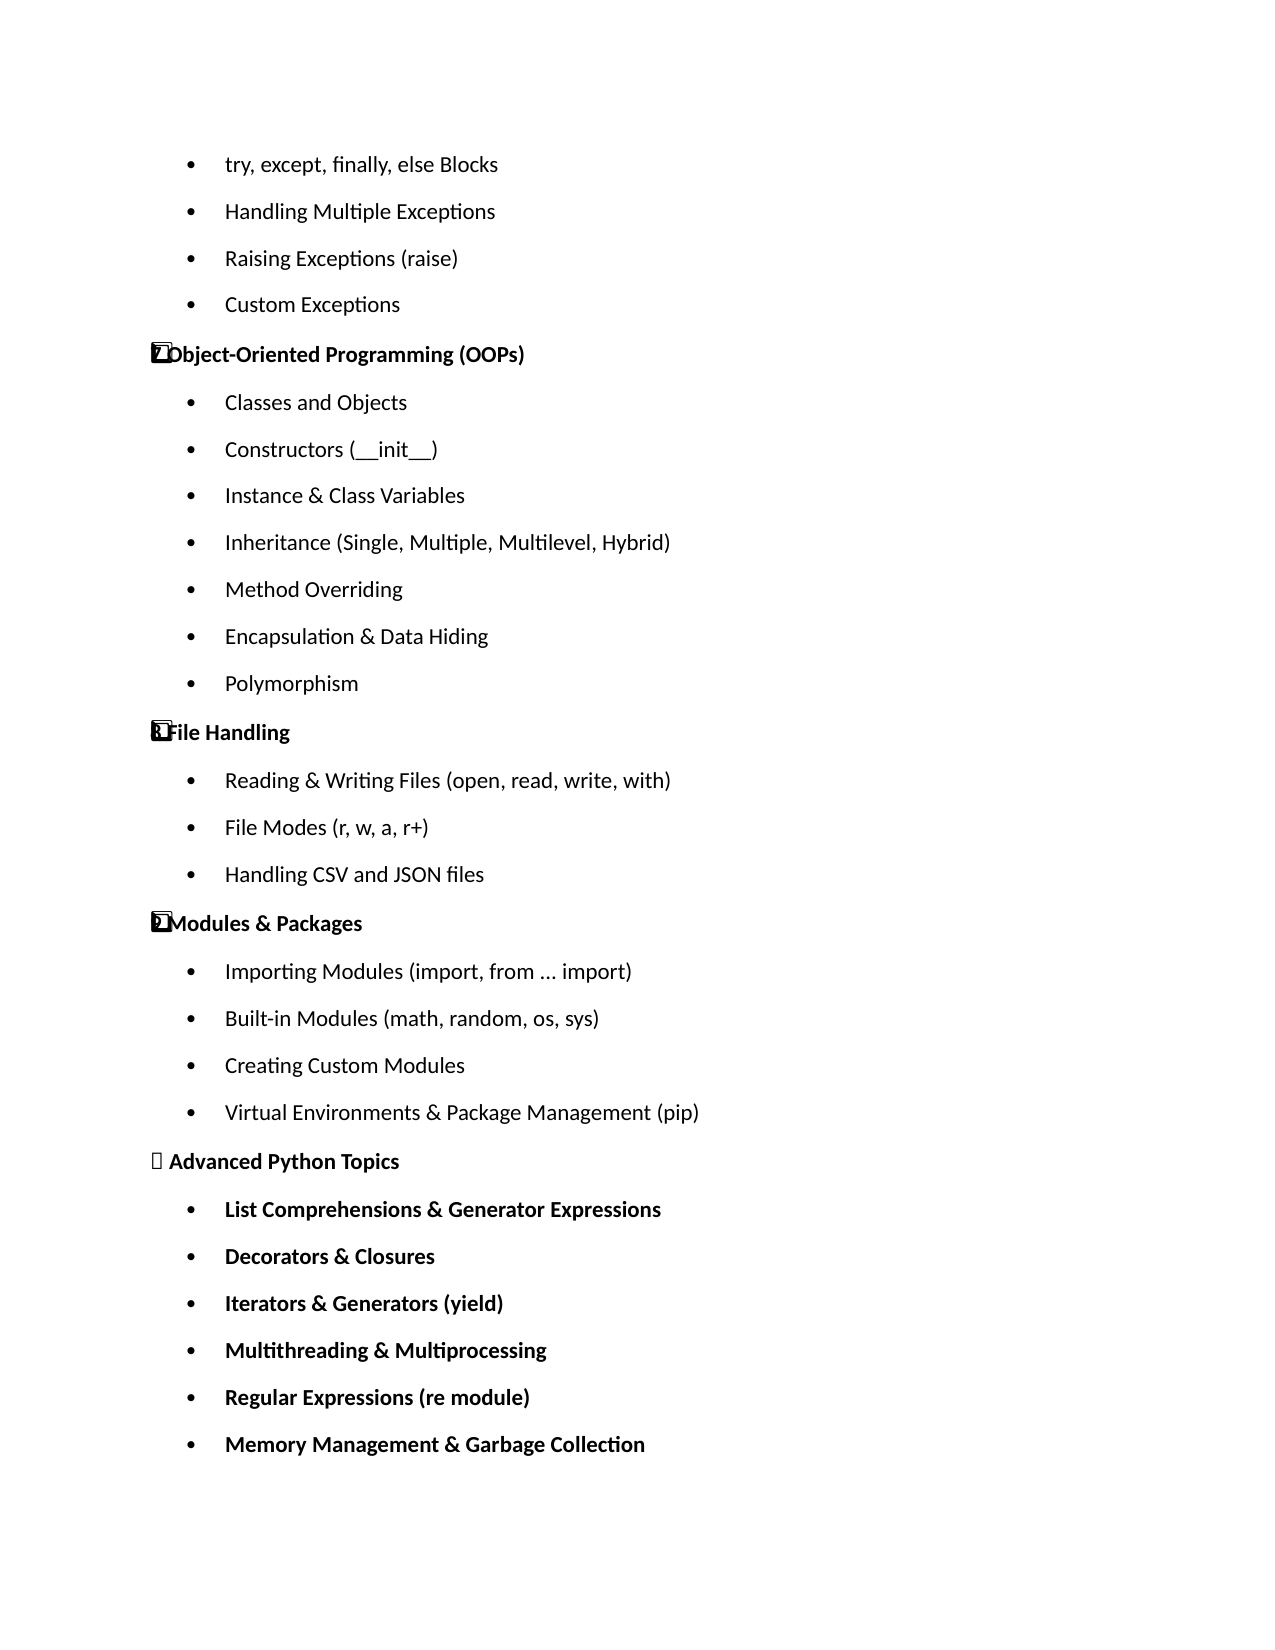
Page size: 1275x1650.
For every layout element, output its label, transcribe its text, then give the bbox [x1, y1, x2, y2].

text 8️⃣ File Handling [150, 716, 1125, 747]
list Handling Multiple Exceptions [187, 197, 1125, 225]
list Iterators & Generators (yield) [187, 1289, 1125, 1317]
list Regular Expressions (re module) [187, 1383, 1125, 1411]
list Handling CSV and JSON files [187, 860, 1125, 888]
list File Modes (r, w, a, r+) [187, 813, 1125, 841]
list Method Overriding [187, 575, 1125, 603]
list List Comprehensions & Generator Expressions [187, 1195, 1125, 1223]
list Decorators & Closures [187, 1242, 1125, 1270]
list Importing Modules (import, from ... import) [187, 957, 1125, 986]
list Multithreading & Multiprocessing [187, 1336, 1125, 1364]
list Classes and Objects [187, 388, 1125, 416]
list Constructors (__init__) [187, 435, 1125, 463]
list try, except, finally, else Blocks [187, 150, 1125, 178]
list Creating Custom Modules [187, 1051, 1125, 1079]
list Inheritance (Single, Multiple, Multilevel, Hybrid) [187, 528, 1125, 557]
text 🔟 Advanced Python Topics [150, 1145, 1125, 1176]
list Encapsulation & Data Hiding [187, 622, 1125, 650]
text 9️⃣ Modules & Packages [150, 907, 1125, 938]
list Memory Management & Garbage Collection [187, 1430, 1125, 1458]
list Reading & Writing Files (open, read, write, with) [187, 766, 1125, 794]
list Polymorphism [187, 669, 1125, 697]
list Virtual Environments & Package Management (pip) [187, 1098, 1125, 1126]
list Raising Exceptions (raise) [187, 244, 1125, 272]
list Custom Exceptions [187, 291, 1125, 319]
text 7️⃣ Object-Oriented Programming (OOPs) [150, 337, 1125, 369]
list Instance & Class Variables [187, 482, 1125, 510]
list Built-in Modules (math, random, os, sys) [187, 1004, 1125, 1032]
